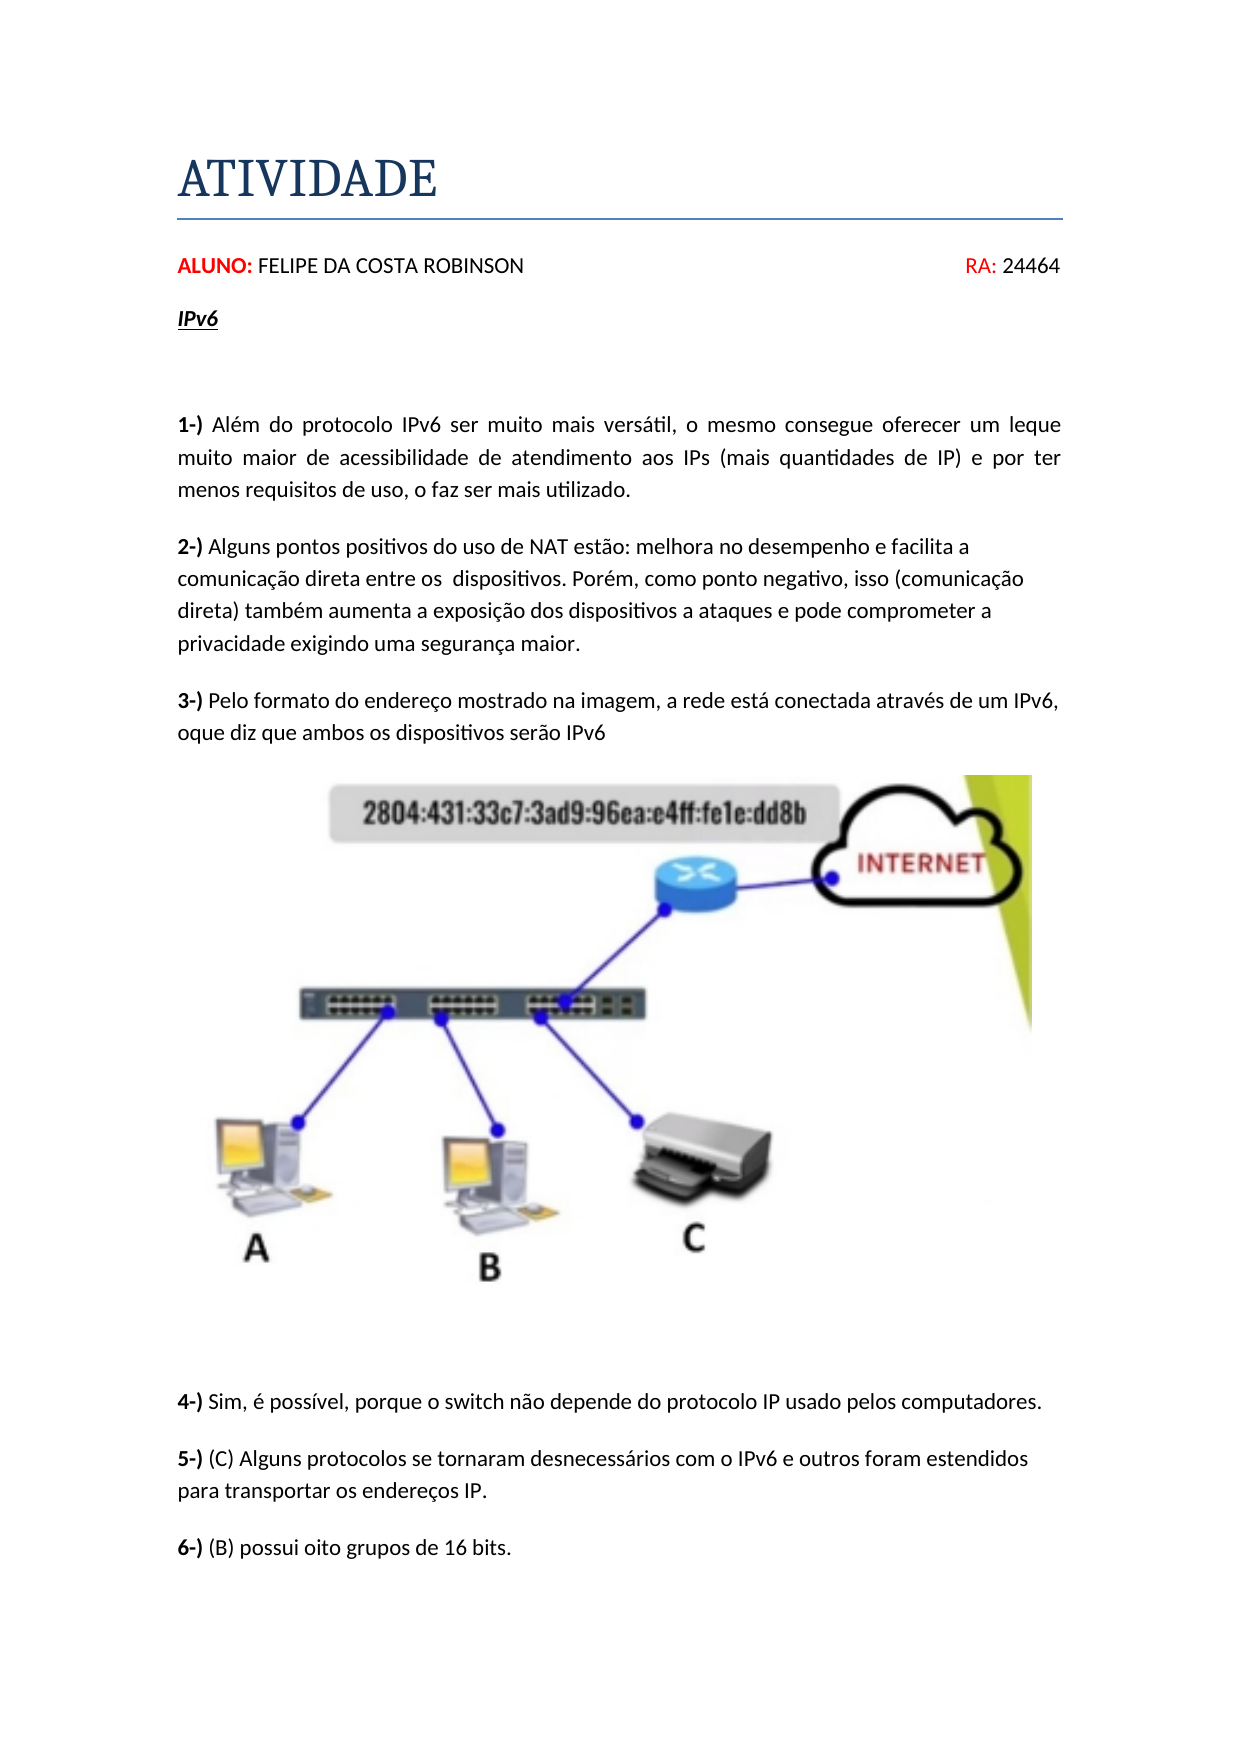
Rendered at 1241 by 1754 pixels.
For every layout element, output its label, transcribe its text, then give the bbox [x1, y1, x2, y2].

text 3-) Pelo formato do endereço mostrado na imagem, a rede está conectada através de um IPv6, oque diz que ambos os dispositivos serão IPv6 [177, 686, 1063, 746]
text ALUNO: FELIPE DA COSTA ROBINSON RA: 24464 [177, 252, 1063, 279]
picture [177, 775, 1032, 1301]
text 4-) Sim, é possível, porque o switch não depende do protocolo IP usado pelos computadores. [177, 1387, 1063, 1415]
text 6-) (B) possui oito grupos de 16 bits. [177, 1533, 1063, 1561]
text IPv6 [177, 304, 1063, 333]
text 1-) Além do protocolo IPv6 ser muito mais versátil, o mesmo consegue oferecer um leque muito maior de acessibilidade de atendimento aos IPs (mais quantidades de IP) e por ter menos requisitos de uso, o faz ser mais utilizado. [177, 411, 1063, 503]
title ATIVIDADE [177, 148, 1063, 218]
text 2-) Alguns pontos positivos do uso de NAT estão: melhora no desempenho e facilita a comunicação direta entre os dispositivos. Porém, como ponto negativo, isso (comunicação direta) também aumenta a exposição dos dispositivos a ataques e pode comprometer a privacidade exigindo uma segurança maior. [177, 532, 1063, 657]
text 5-) (C) Alguns protocolos se tornaram desnecessários com o IPv6 e outros foram estendidos para transportar os endereços IP. [177, 1444, 1063, 1504]
